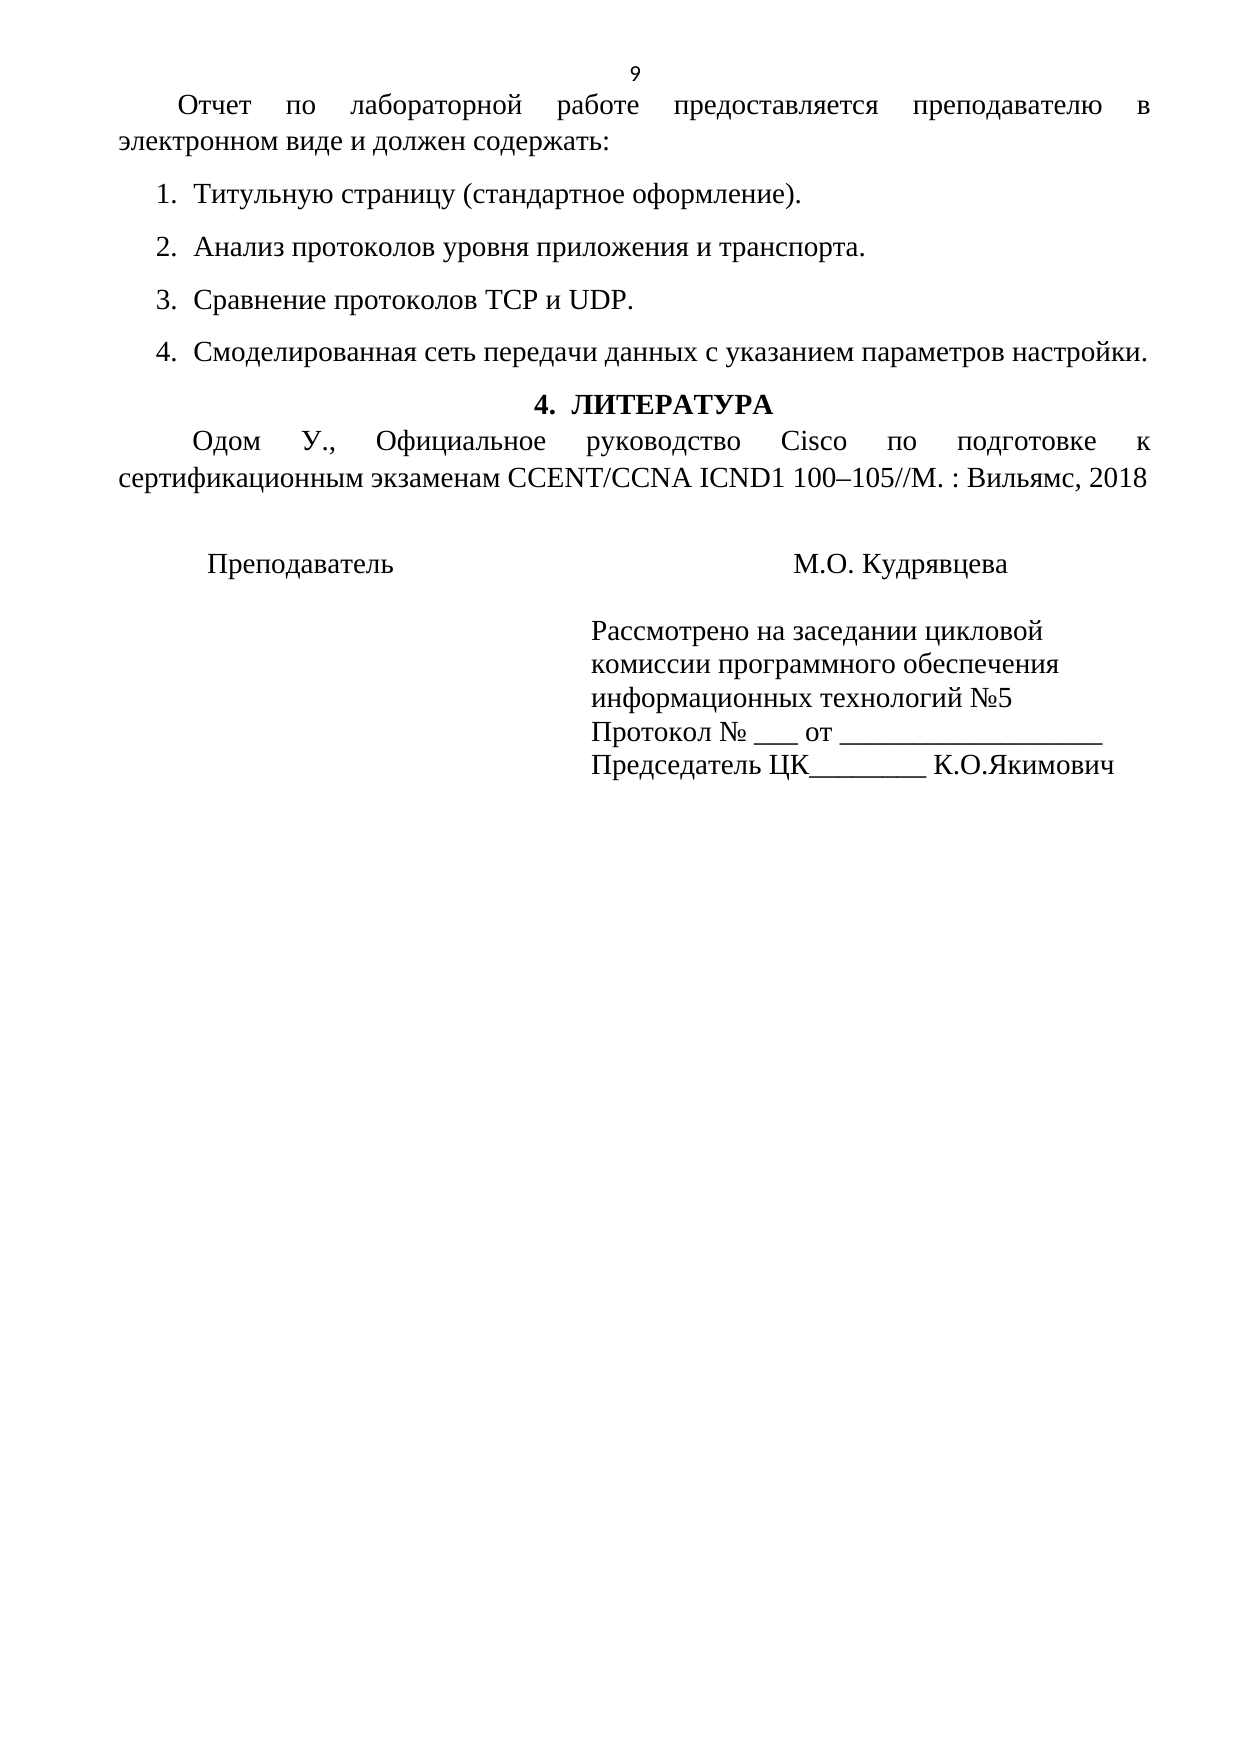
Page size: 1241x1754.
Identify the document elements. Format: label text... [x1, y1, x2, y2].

list Смоделированная сеть передачи данных с указанием параметров настройки. [156, 334, 1152, 368]
list Анализ протоколов уровня приложения и транспорта. [156, 229, 1152, 262]
list Одом У., Официальное руководство Cisco по подготовке к сертификационным экзаменам CCENT/CCNA ICND1 100–105//М. : Вильямс, 2018 [118, 423, 1152, 493]
text Преподаватель М.О. Кудрявцева [207, 546, 1152, 579]
text Протокол № ___ от __________________ [591, 714, 1152, 747]
text информационных технологий №5 [591, 680, 1152, 714]
text комиссии программного обеспечения [591, 647, 1152, 680]
list ЛИТЕРАТУРА [156, 387, 1152, 421]
text Отчет по лабораторной работе предоставляется преподавателю в электронном виде и должен содержать: [118, 87, 1152, 157]
text Председатель ЦК________ К.О.Якимович [591, 747, 1152, 781]
list Титульную страницу (стандартное оформление). [156, 176, 1152, 210]
text Рассмотрено на заседании цикловой [591, 613, 1152, 647]
list Сравнение протоколов TCP и UDP. [156, 282, 1152, 315]
